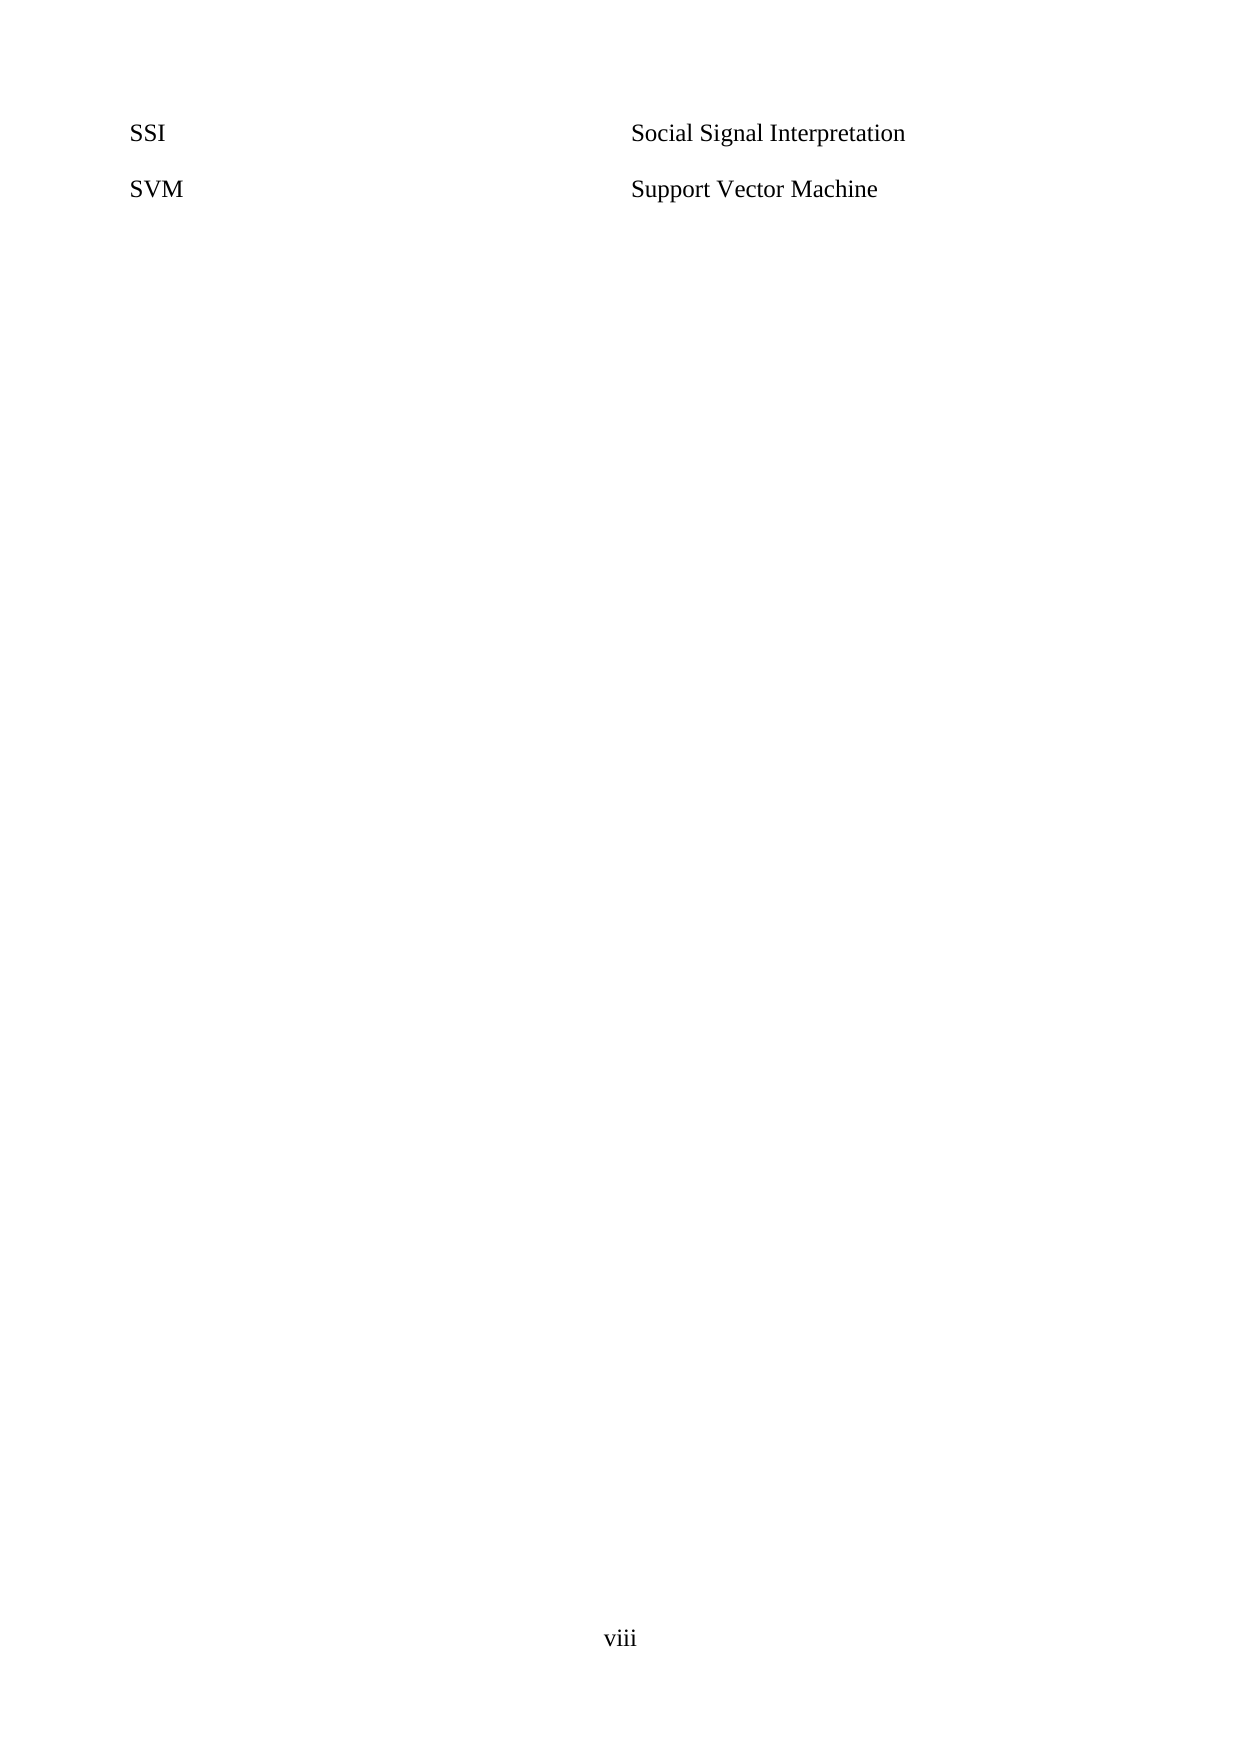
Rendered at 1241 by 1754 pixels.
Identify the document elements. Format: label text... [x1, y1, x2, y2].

table_cell Support Vector Machine [620, 174, 1121, 229]
table_cell SSI [118, 118, 619, 174]
table_cell Social Signal Interpretation [620, 118, 1121, 174]
table_cell SVM [118, 174, 619, 229]
